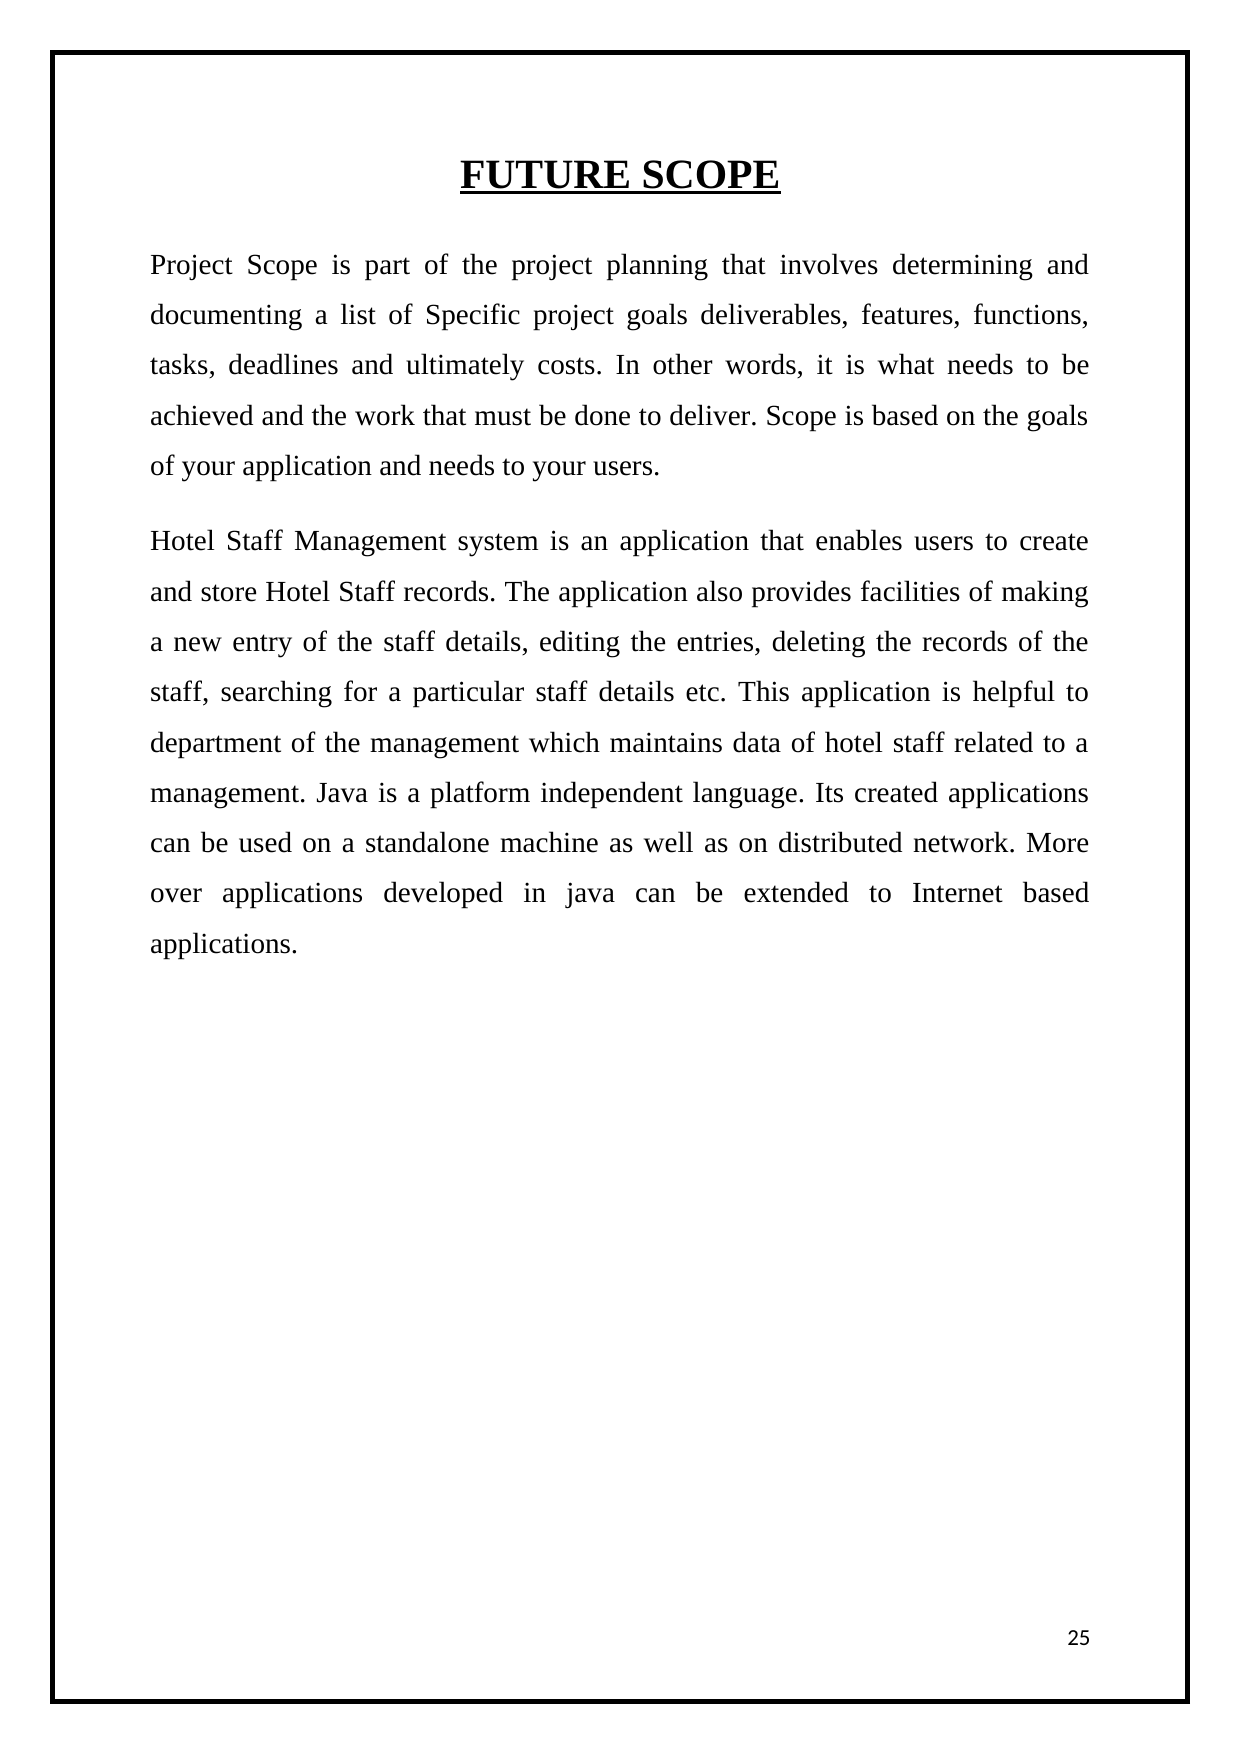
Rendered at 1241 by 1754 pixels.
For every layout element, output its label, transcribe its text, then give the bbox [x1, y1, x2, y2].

text FUTURE SCOPE [150, 150, 1090, 198]
text Project Scope is part of the project planning that involves determining and documenting a list of Specific project goals deliverables, features, functions, tasks, deadlines and ultimately costs. In other words, it is what needs to be achieved and the work that must be done to deliver. Scope is based on the goals of your application and needs to your users. [150, 247, 1090, 482]
text Hotel Staff Management system is an application that enables users to create and store Hotel Staff records. The application also provides facilities of making a new entry of the staff details, editing the entries, deleting the records of the staff, searching for a particular staff details etc. This application is helpful to department of the management which maintains data of hotel staff related to a management. Java is a platform independent language. Its created applications can be used on a standalone machine as well as on distributed network. More over applications developed in java can be extended to Internet based applications. [150, 523, 1090, 959]
